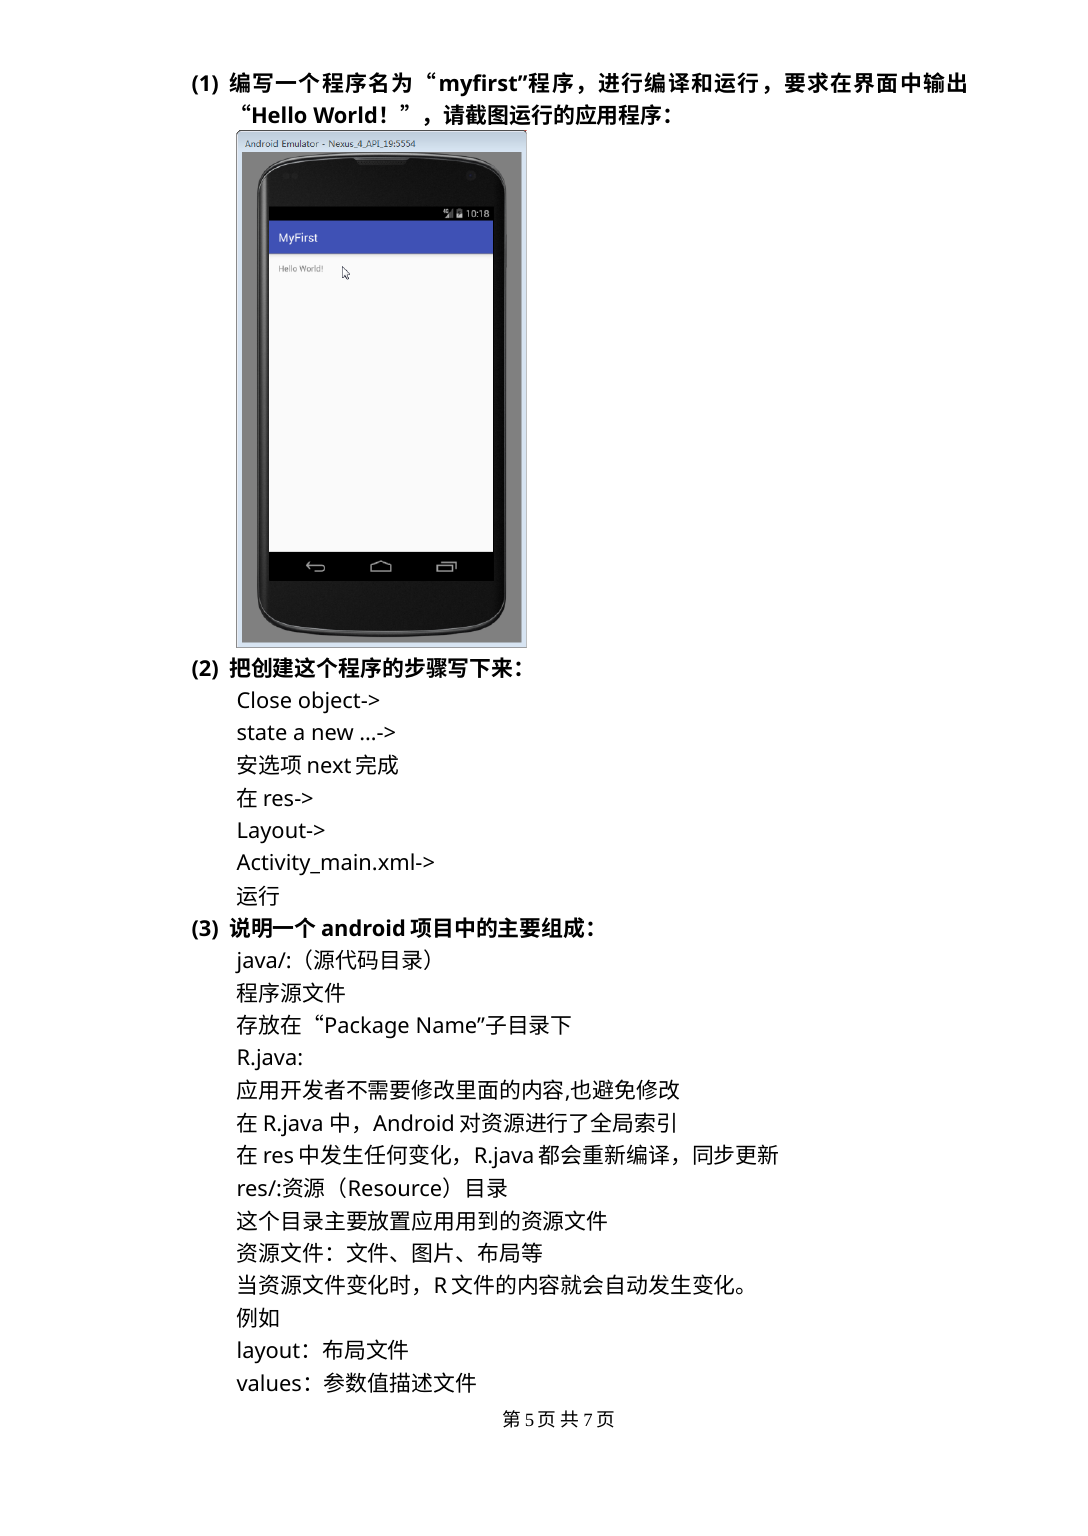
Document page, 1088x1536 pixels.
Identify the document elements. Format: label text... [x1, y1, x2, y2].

text Layout-> [236, 813, 969, 846]
text 运行 [236, 878, 969, 911]
text 安选项next完成 [236, 748, 969, 781]
text Close object-> [236, 683, 969, 716]
list 编写一个程序名为“myfirst”程序，进行编译和运行，要求在界面中输出“Hello World！”，请截图运行的应用程序： [191, 66, 969, 131]
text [236, 943, 969, 1398]
list 说明一个android项目中的主要组成： [191, 911, 969, 943]
list 把创建这个程序的步骤写下来： [191, 651, 969, 683]
picture [236, 130, 527, 648]
text Activity_main.xml-> [236, 846, 969, 878]
text 在res-> [236, 781, 969, 813]
text state a new …-> [236, 716, 969, 748]
